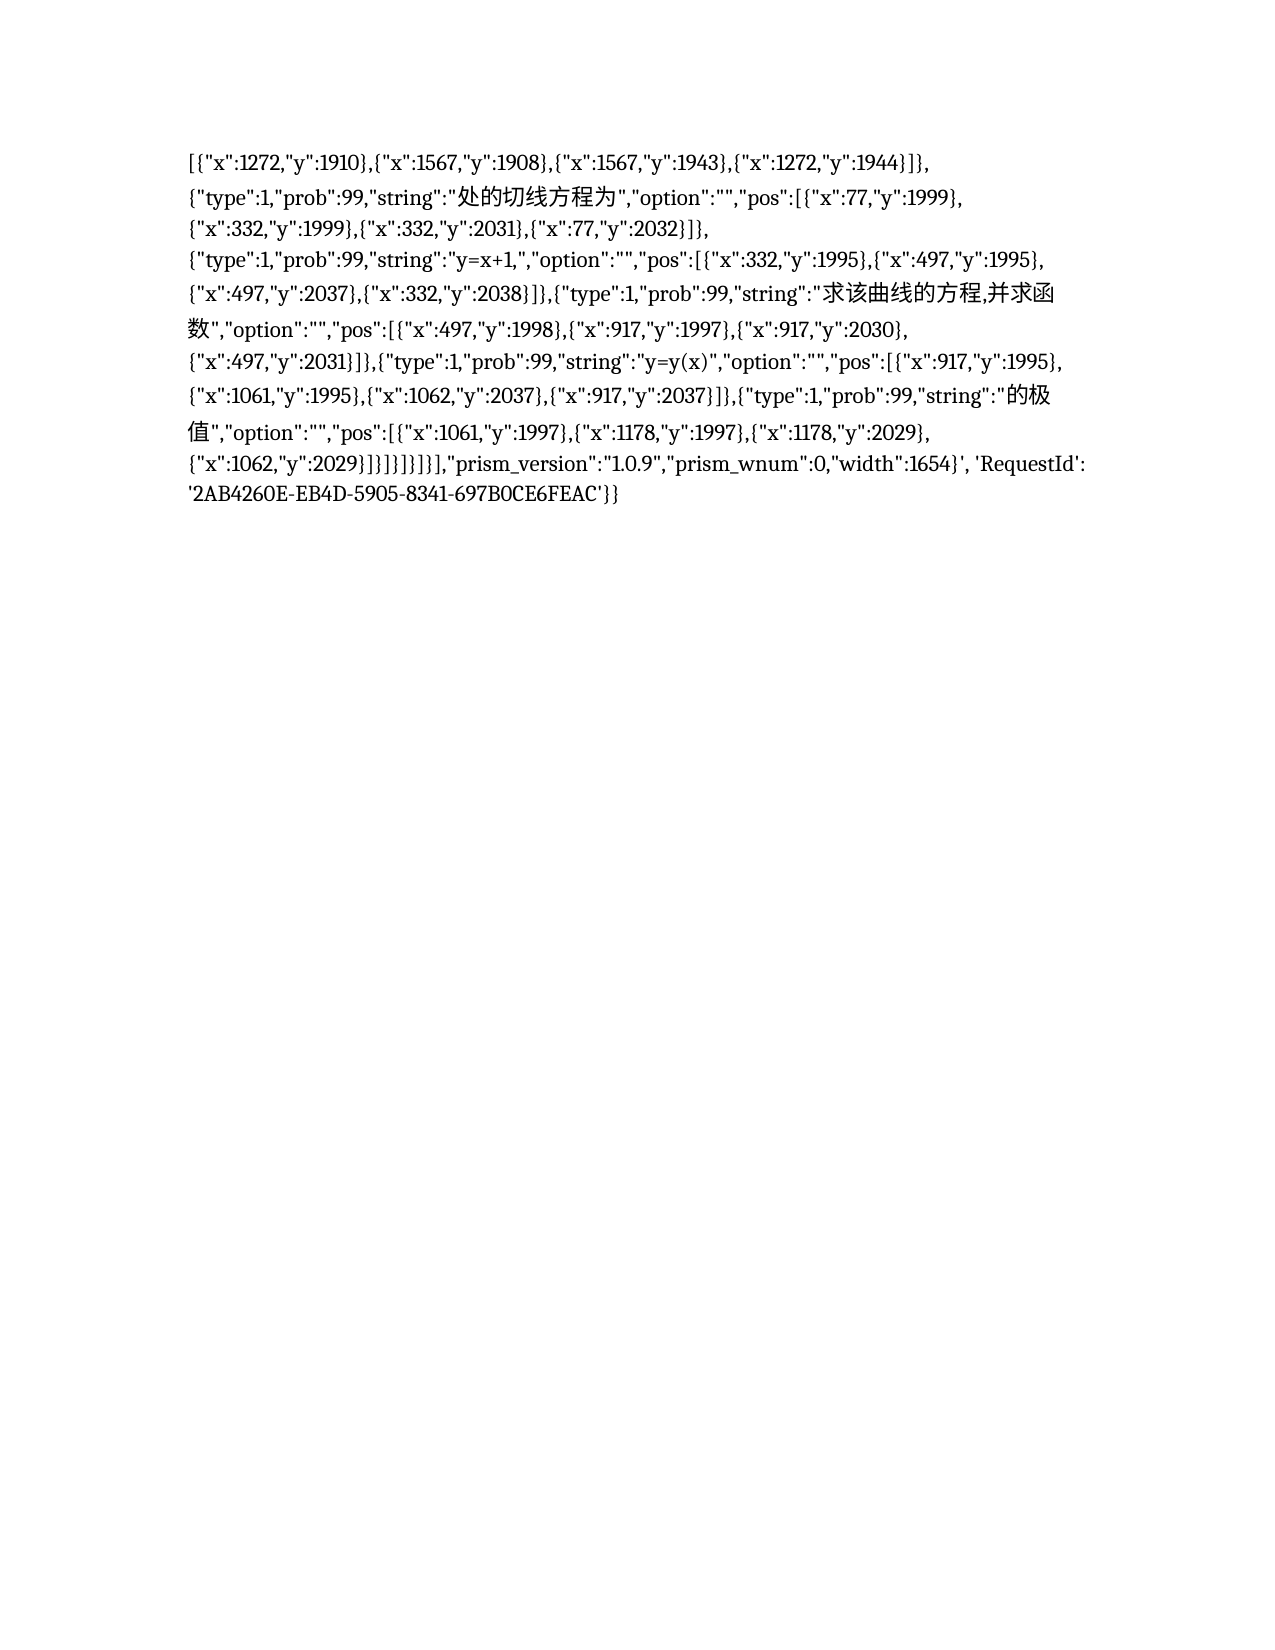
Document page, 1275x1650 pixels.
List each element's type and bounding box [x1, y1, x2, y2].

text [187, 150, 1087, 507]
